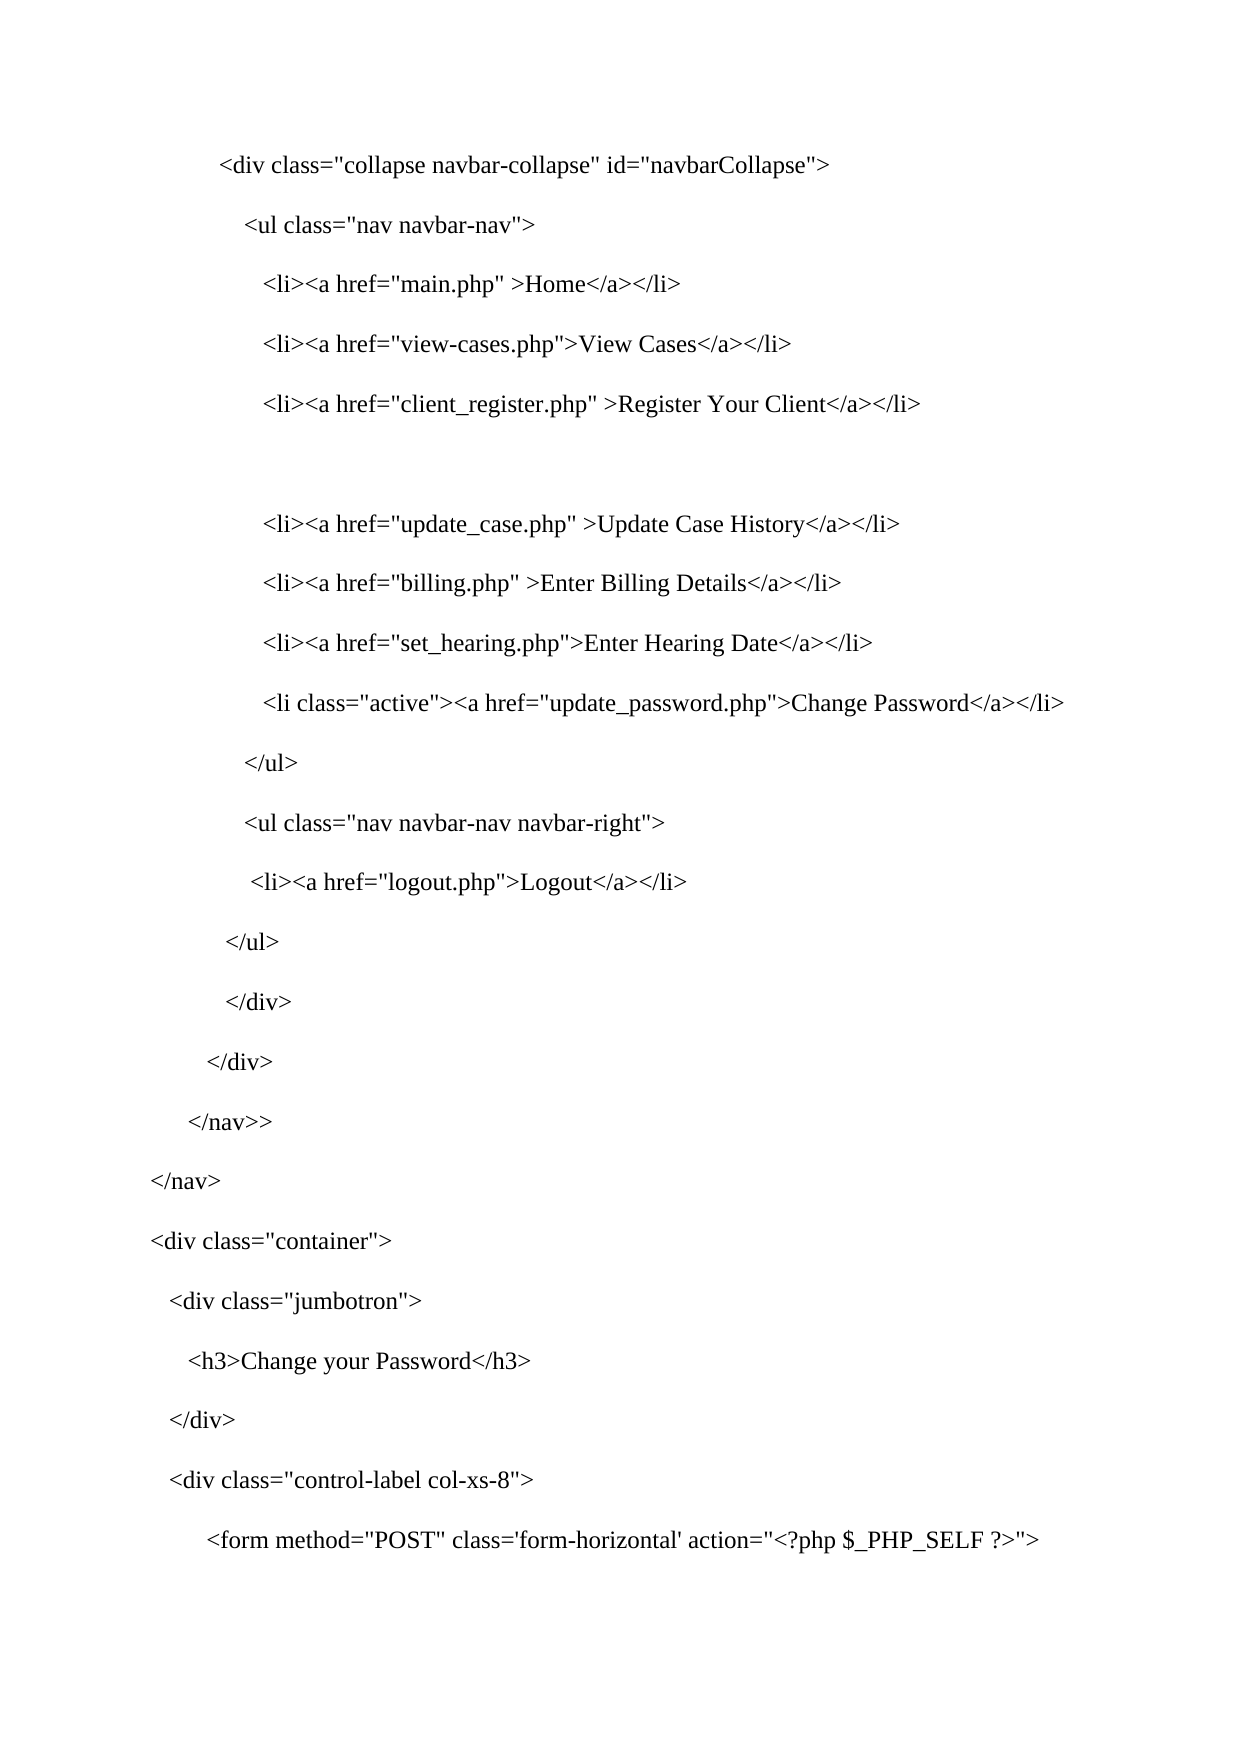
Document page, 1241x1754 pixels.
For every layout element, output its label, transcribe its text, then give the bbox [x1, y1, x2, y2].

text <ul class="nav navbar-nav navbar-right"> [150, 808, 1090, 836]
text <li><a href="update_case.php" >Update Case History</a></li> [150, 509, 1090, 537]
text <li><a href="client_register.php" >Register Your Client</a></li> [150, 389, 1090, 418]
text </ul> [150, 748, 1090, 777]
text <li class="active"><a href="update_password.php">Change Password</a></li> [150, 688, 1090, 717]
text <div class="collapse navbar-collapse" id="navbarCollapse"> [150, 150, 1090, 179]
text </ul> [150, 927, 1090, 956]
text <li><a href="view-cases.php">View Cases</a></li> [150, 329, 1090, 358]
text <ul class="nav navbar-nav"> [150, 210, 1090, 238]
text </nav> [150, 1166, 1090, 1195]
text </div> [150, 987, 1090, 1016]
text <div class="container"> [150, 1226, 1090, 1255]
text </div> [150, 1406, 1090, 1434]
text <form method="POST" class='form-horizontal' action="<?php $_PHP_SELF ?>"> [150, 1525, 1090, 1554]
text <h3>Change your Password</h3> [150, 1346, 1090, 1374]
text <li><a href="main.php" >Home</a></li> [150, 269, 1090, 298]
text </nav>> [150, 1107, 1090, 1135]
text <li><a href="set_hearing.php">Enter Hearing Date</a></li> [150, 628, 1090, 657]
text </div> [150, 1047, 1090, 1076]
text <div class="control-label col-xs-8"> [150, 1465, 1090, 1494]
text <div class="jumbotron"> [150, 1286, 1090, 1315]
text <li><a href="billing.php" >Enter Billing Details</a></li> [150, 568, 1090, 597]
text <li><a href="logout.php">Logout</a></li> [150, 867, 1090, 896]
